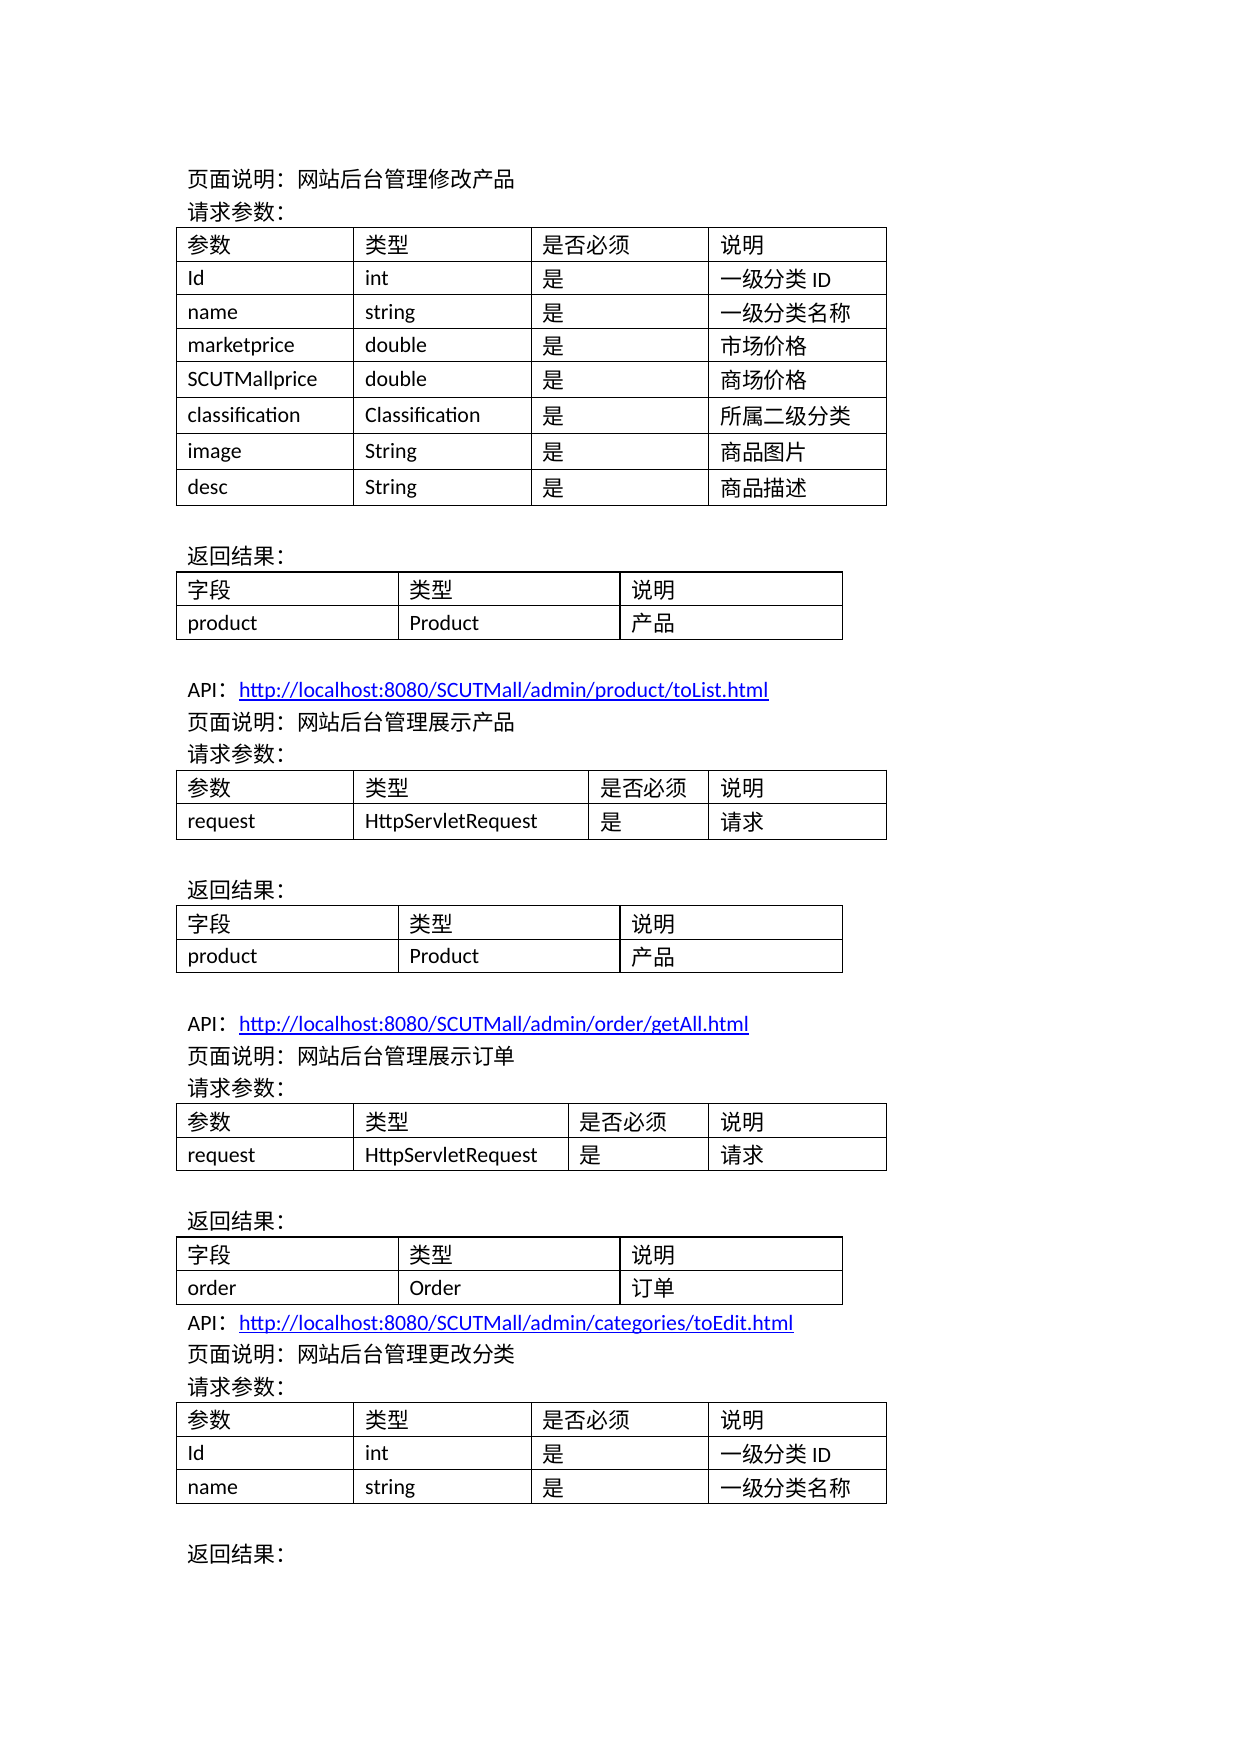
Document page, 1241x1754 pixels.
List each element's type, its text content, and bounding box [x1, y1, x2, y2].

table_cell String [354, 470, 531, 505]
table_cell 产品 [621, 606, 842, 638]
table_header 参数 [177, 1104, 353, 1137]
table_cell 是 [532, 1470, 708, 1503]
text API：http://localhost:8080/SCUTMall/admin/product/toList.html [187, 672, 1053, 704]
table_cell name [177, 295, 353, 328]
text 请求参数： [187, 737, 1053, 769]
table_cell 请求 [709, 1138, 886, 1170]
table_cell classification [177, 398, 353, 433]
text 返回结果： [187, 1204, 1053, 1236]
table_cell 订单 [621, 1271, 842, 1303]
table_cell 是 [569, 1138, 708, 1170]
table_header 字段 [177, 906, 398, 939]
table_cell 商品图片 [709, 434, 886, 469]
text 返回结果： [187, 873, 1053, 905]
text API：http://localhost:8080/SCUTMall/admin/categories/toEdit.html [187, 1304, 1053, 1337]
table_cell order [177, 1271, 398, 1303]
table_cell int [354, 1437, 531, 1469]
table_header 说明 [709, 1104, 886, 1137]
table_cell image [177, 434, 353, 469]
table_cell 商品描述 [709, 470, 886, 505]
text 页面说明：网站后台管理修改产品 [187, 162, 1053, 194]
table_cell request [177, 1138, 353, 1170]
table_cell String [354, 434, 531, 469]
text 请求参数： [187, 1369, 1053, 1402]
table_cell int [354, 262, 531, 294]
text 页面说明：网站后台管理展示订单 [187, 1038, 1053, 1071]
table_cell string [354, 295, 531, 328]
table_cell 是 [532, 1437, 708, 1469]
table_header 类型 [354, 1403, 531, 1436]
table_cell 是 [532, 262, 708, 294]
table_cell Id [177, 262, 353, 294]
table_cell 是 [532, 398, 708, 433]
text 页面说明：网站后台管理更改分类 [187, 1337, 1053, 1369]
table_cell desc [177, 470, 353, 505]
table_cell 是 [532, 434, 708, 469]
table_header 类型 [399, 1238, 619, 1270]
table_cell 商场价格 [709, 362, 886, 397]
table_header 参数 [177, 228, 353, 261]
table_header 参数 [177, 771, 353, 803]
table_header 说明 [709, 228, 886, 261]
table_header 是否必须 [532, 228, 708, 261]
text 请求参数： [187, 194, 1053, 227]
table_cell 产品 [621, 940, 842, 972]
table_header 类型 [354, 1104, 568, 1137]
table_cell 请求 [709, 804, 886, 839]
table_cell 是 [589, 804, 708, 839]
text 返回结果： [187, 1536, 1053, 1569]
table_header 类型 [399, 906, 619, 939]
table_header 说明 [709, 1403, 886, 1436]
table_header 说明 [709, 771, 886, 803]
table_cell request [177, 804, 353, 839]
table_cell 是 [532, 362, 708, 397]
table_cell 一级分类ID [709, 1437, 886, 1469]
text 请求参数： [187, 1071, 1053, 1103]
table_cell Product [399, 606, 619, 638]
table_header 说明 [621, 1238, 842, 1270]
text 页面说明：网站后台管理展示产品 [187, 704, 1053, 737]
table_cell string [354, 1470, 531, 1503]
table_cell 市场价格 [709, 329, 886, 361]
table_cell Product [399, 940, 619, 972]
table_header 类型 [354, 771, 588, 803]
table_cell 所属二级分类 [709, 398, 886, 433]
table_cell 一级分类名称 [709, 1470, 886, 1503]
table_cell 是 [532, 329, 708, 361]
table_cell double [354, 362, 531, 397]
table_cell HttpServletRequest [354, 1138, 568, 1170]
table_cell Classification [354, 398, 531, 433]
table_header 是否必须 [569, 1104, 708, 1137]
table_header 是否必须 [532, 1403, 708, 1436]
table_cell name [177, 1470, 353, 1503]
table_header 类型 [399, 573, 619, 605]
table_cell 一级分类ID [709, 262, 886, 294]
text API：http://localhost:8080/SCUTMall/admin/order/getAll.html [187, 1006, 1053, 1038]
table_header 说明 [621, 573, 842, 605]
table_cell SCUTMallprice [177, 362, 353, 397]
table_header 参数 [177, 1403, 353, 1436]
table_cell 一级分类名称 [709, 295, 886, 328]
table_cell HttpServletRequest [354, 804, 588, 839]
table_header 类型 [354, 228, 531, 261]
table_cell marketprice [177, 329, 353, 361]
table_header 字段 [177, 573, 398, 605]
table_cell Id [177, 1437, 353, 1469]
table_cell Order [399, 1271, 619, 1303]
table_cell product [177, 940, 398, 972]
table_cell product [177, 606, 398, 638]
table_cell 是 [532, 470, 708, 505]
table_header 说明 [621, 906, 842, 939]
table_header 字段 [177, 1238, 398, 1270]
table_header 是否必须 [589, 771, 708, 803]
text 返回结果： [187, 539, 1053, 571]
table_cell double [354, 329, 531, 361]
table_cell 是 [532, 295, 708, 328]
